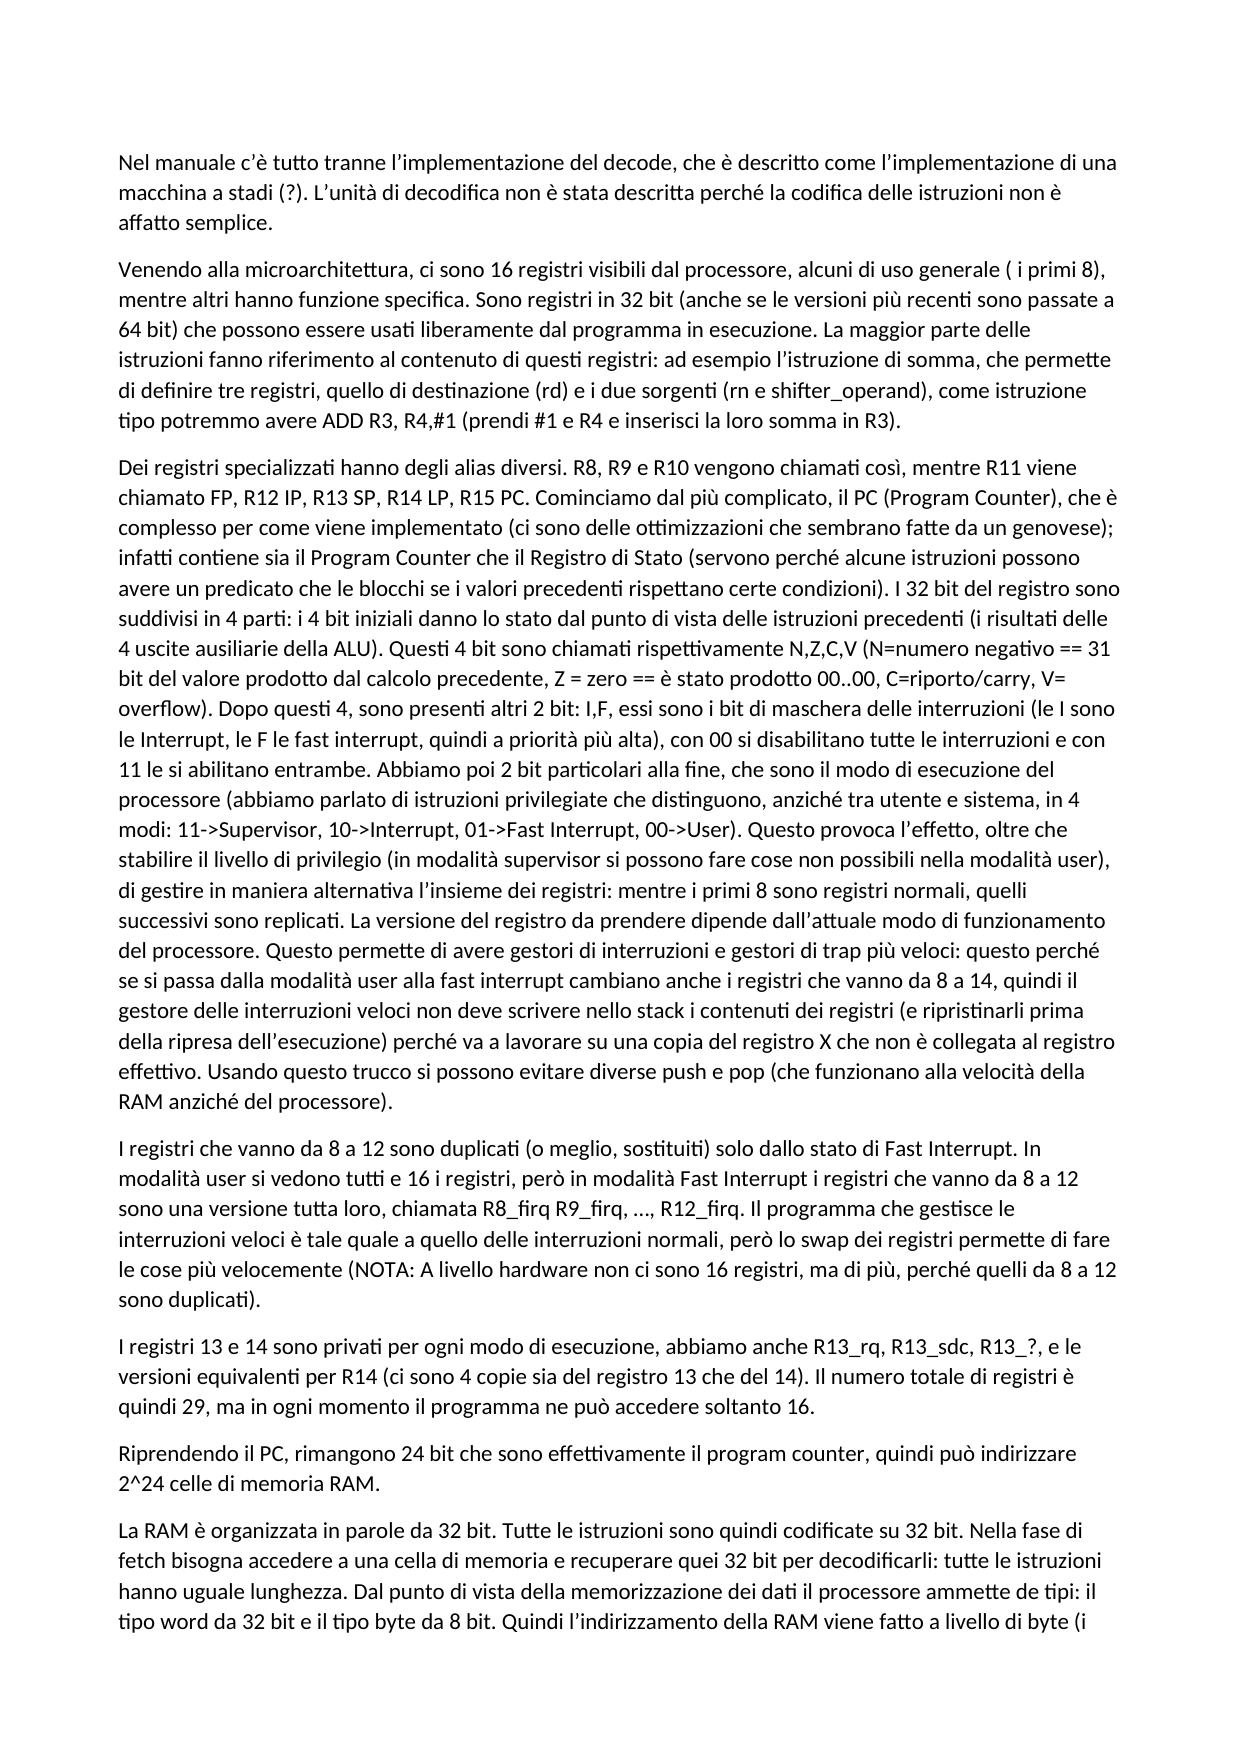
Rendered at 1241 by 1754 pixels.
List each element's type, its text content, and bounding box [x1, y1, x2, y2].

text I registri 13 e 14 sono privati per ogni modo di esecuzione, abbiamo anche R13_rq, R13_sdc, R13_?, e le versioni equivalenti per R14 (ci sono 4 copie sia del registro 13 che del 14). Il numero totale di registri è quindi 29, ma in ogni momento il programma ne può accedere soltanto 16. [118, 1332, 1122, 1420]
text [118, 1516, 1122, 1635]
text Nel manuale c’è tutto tranne l’implementazione del decode, che è descritto come l’implementazione di una macchina a stadi (?). L’unità di decodifica non è stata descritta perché la codifica delle istruzioni non è affatto semplice. [118, 148, 1122, 236]
text Dei registri specializzati hanno degli alias diversi. R8, R9 e R10 vengono chiamati così, mentre R11 viene chiamato FP, R12 IP, R13 SP, R14 LP, R15 PC. Cominciamo dal più complicato, il PC (Program Counter), che è complesso per come viene implementato (ci sono delle ottimizzazioni che sembrano fatte da un genovese); infatti contiene sia il Program Counter che il Registro di Stato (servono perché alcune istruzioni possono avere un predicato che le blocchi se i valori precedenti rispettano certe condizioni). I 32 bit del registro sono suddivisi in 4 parti: i 4 bit iniziali danno lo stato dal punto di vista delle istruzioni precedenti (i risultati delle 4 uscite ausiliarie della ALU). Questi 4 bit sono chiamati rispettivamente N,Z,C,V (N=numero negativo == 31 bit del valore prodotto dal calcolo precedente, Z = zero == è stato prodotto 00..00, C=riporto/carry, V= overflow). Dopo questi 4, sono presenti altri 2 bit: I,F, essi sono i bit di maschera delle interruzioni (le I sono le Interrupt, le F le fast interrupt, quindi a priorità più alta), con 00 si disabilitano tutte le interruzioni e con 11 le si abilitano entrambe. Abbiamo poi 2 bit particolari alla fine, che sono il modo di esecuzione del processore (abbiamo parlato di istruzioni privilegiate che distinguono, anziché tra utente e sistema, in 4 modi: 11->Supervisor, 10->Interrupt, 01->Fast Interrupt, 00->User). Questo provoca l’effetto, oltre che stabilire il livello di privilegio (in modalità supervisor si possono fare cose non possibili nella modalità user), di gestire in maniera alternativa l’insieme dei registri: mentre i primi 8 sono registri normali, quelli successivi sono replicati. La versione del registro da prendere dipende dall’attuale modo di funzionamento del processore. Questo permette di avere gestori di interruzioni e gestori di trap più veloci: questo perché se si passa dalla modalità user alla fast interrupt cambiano anche i registri che vanno da 8 a 14, quindi il gestore delle interruzioni veloci non deve scrivere nello stack i contenuti dei registri (e ripristinarli prima della ripresa dell’esecuzione) perché va a lavorare su una copia del registro X che non è collegata al registro effettivo. Usando questo trucco si possono evitare diverse push e pop (che funzionano alla velocità della RAM anziché del processore). [118, 453, 1122, 1115]
text Venendo alla microarchitettura, ci sono 16 registri visibili dal processore, alcuni di uso generale ( i primi 8), mentre altri hanno funzione specifica. Sono registri in 32 bit (anche se le versioni più recenti sono passate a 64 bit) che possono essere usati liberamente dal programma in esecuzione. La maggior parte delle istruzioni fanno riferimento al contenuto di questi registri: ad esempio l’istruzione di somma, che permette di definire tre registri, quello di destinazione (rd) e i due sorgenti (rn e shifter_operand), come istruzione tipo potremmo avere ADD R3, R4,#1 (prendi #1 e R4 e inserisci la loro somma in R3). [118, 255, 1122, 434]
text I registri che vanno da 8 a 12 sono duplicati (o meglio, sostituiti) solo dallo stato di Fast Interrupt. In modalità user si vedono tutti e 16 i registri, però in modalità Fast Interrupt i registri che vanno da 8 a 12 sono una versione tutta loro, chiamata R8_firq R9_firq, …, R12_firq. Il programma che gestisce le interruzioni veloci è tale quale a quello delle interruzioni normali, però lo swap dei registri permette di fare le cose più velocemente (NOTA: A livello hardware non ci sono 16 registri, ma di più, perché quelli da 8 a 12 sono duplicati). [118, 1134, 1122, 1313]
text Riprendendo il PC, rimangono 24 bit che sono effettivamente il program counter, quindi può indirizzare 2^24 celle di memoria RAM. [118, 1439, 1122, 1497]
